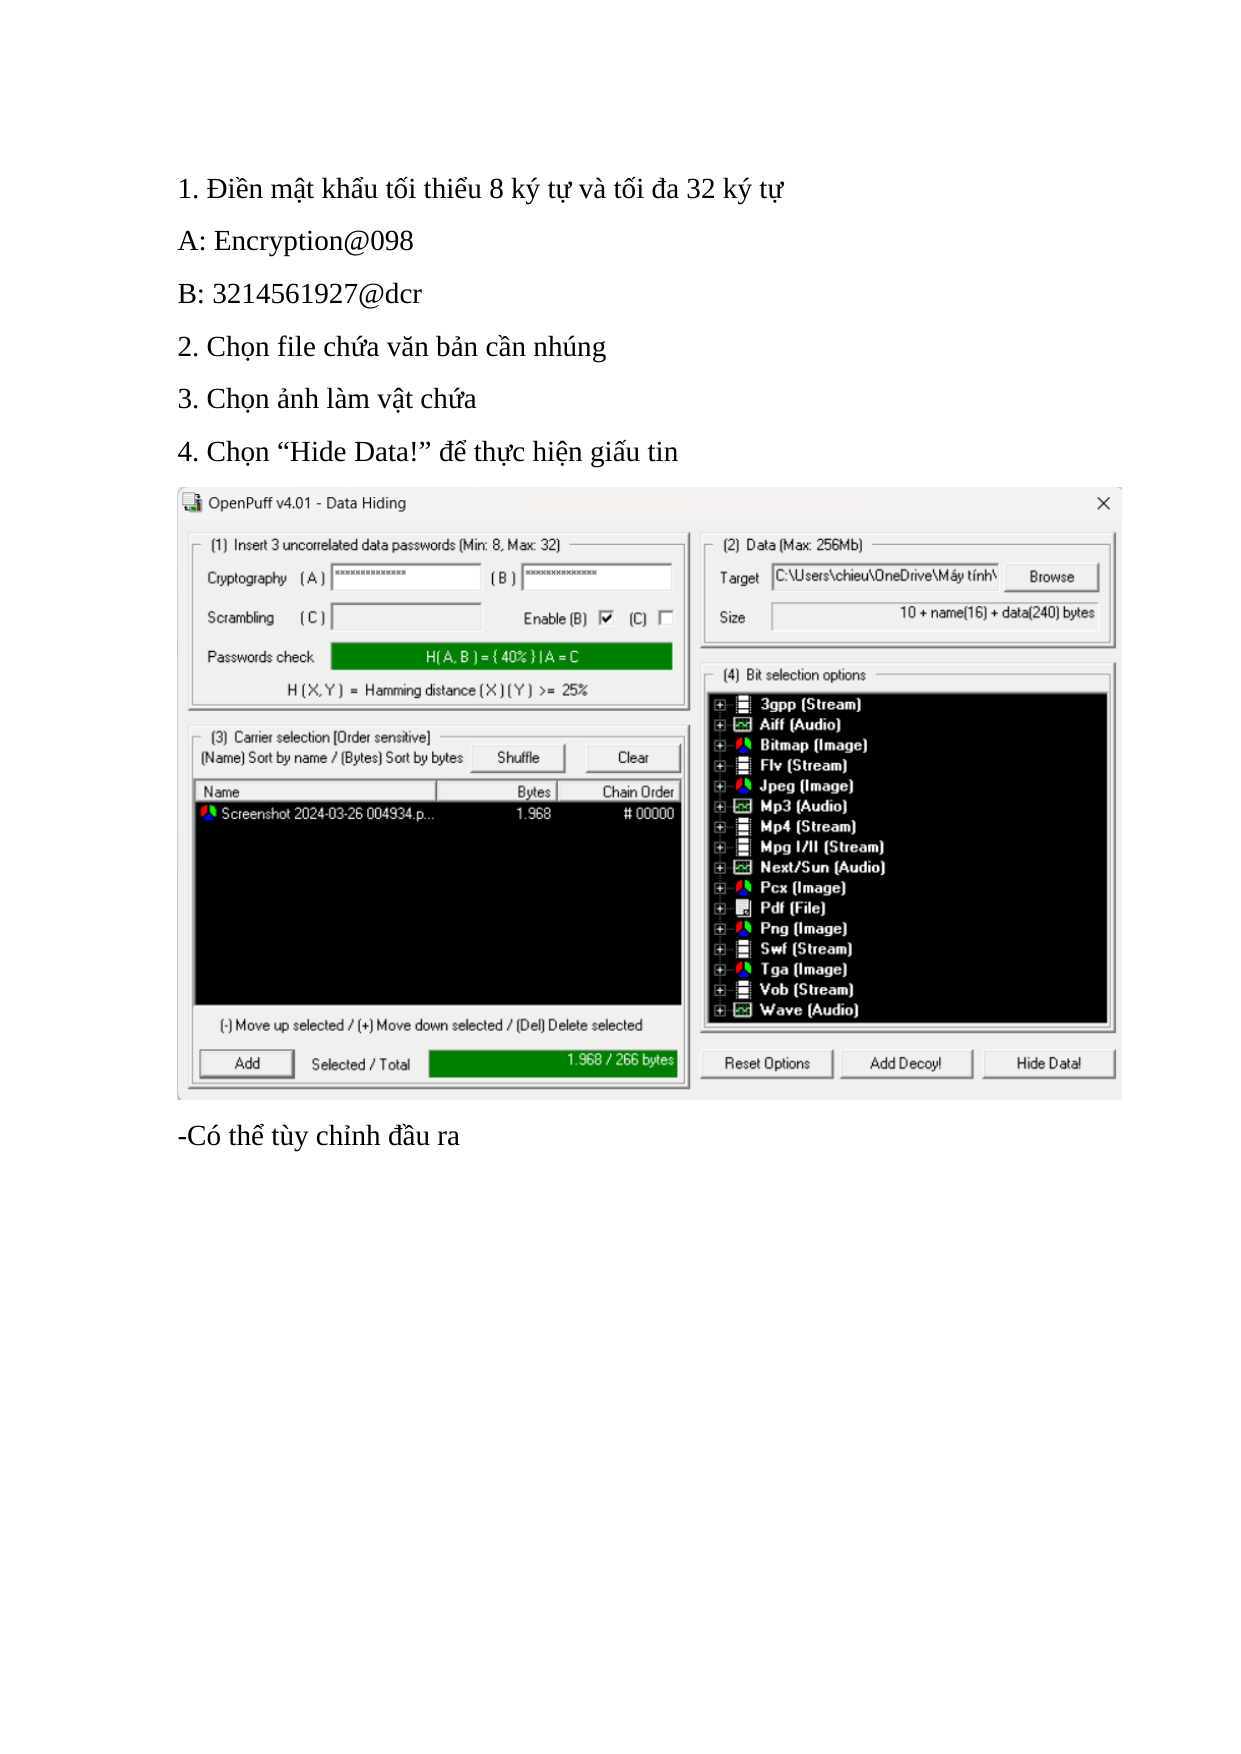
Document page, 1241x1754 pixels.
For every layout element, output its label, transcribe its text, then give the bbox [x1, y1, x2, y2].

text 3. Chọn ảnh làm vật chứa [177, 382, 1122, 415]
text 2. Chọn file chứa văn bản cần nhúng [177, 329, 1122, 362]
text -Có thể tùy chỉnh đầu ra [177, 1118, 1122, 1152]
text A: Encryption@098 [177, 223, 1122, 257]
text B: 3214561927@dcr [177, 276, 1122, 310]
picture [177, 487, 1123, 1100]
text 4. Chọn “Hide Data!” để thực hiện giấu tin [177, 434, 1122, 468]
text 1. Điền mật khẩu tối thiểu 8 ký tự và tối đa 32 ký tự [177, 171, 1122, 204]
